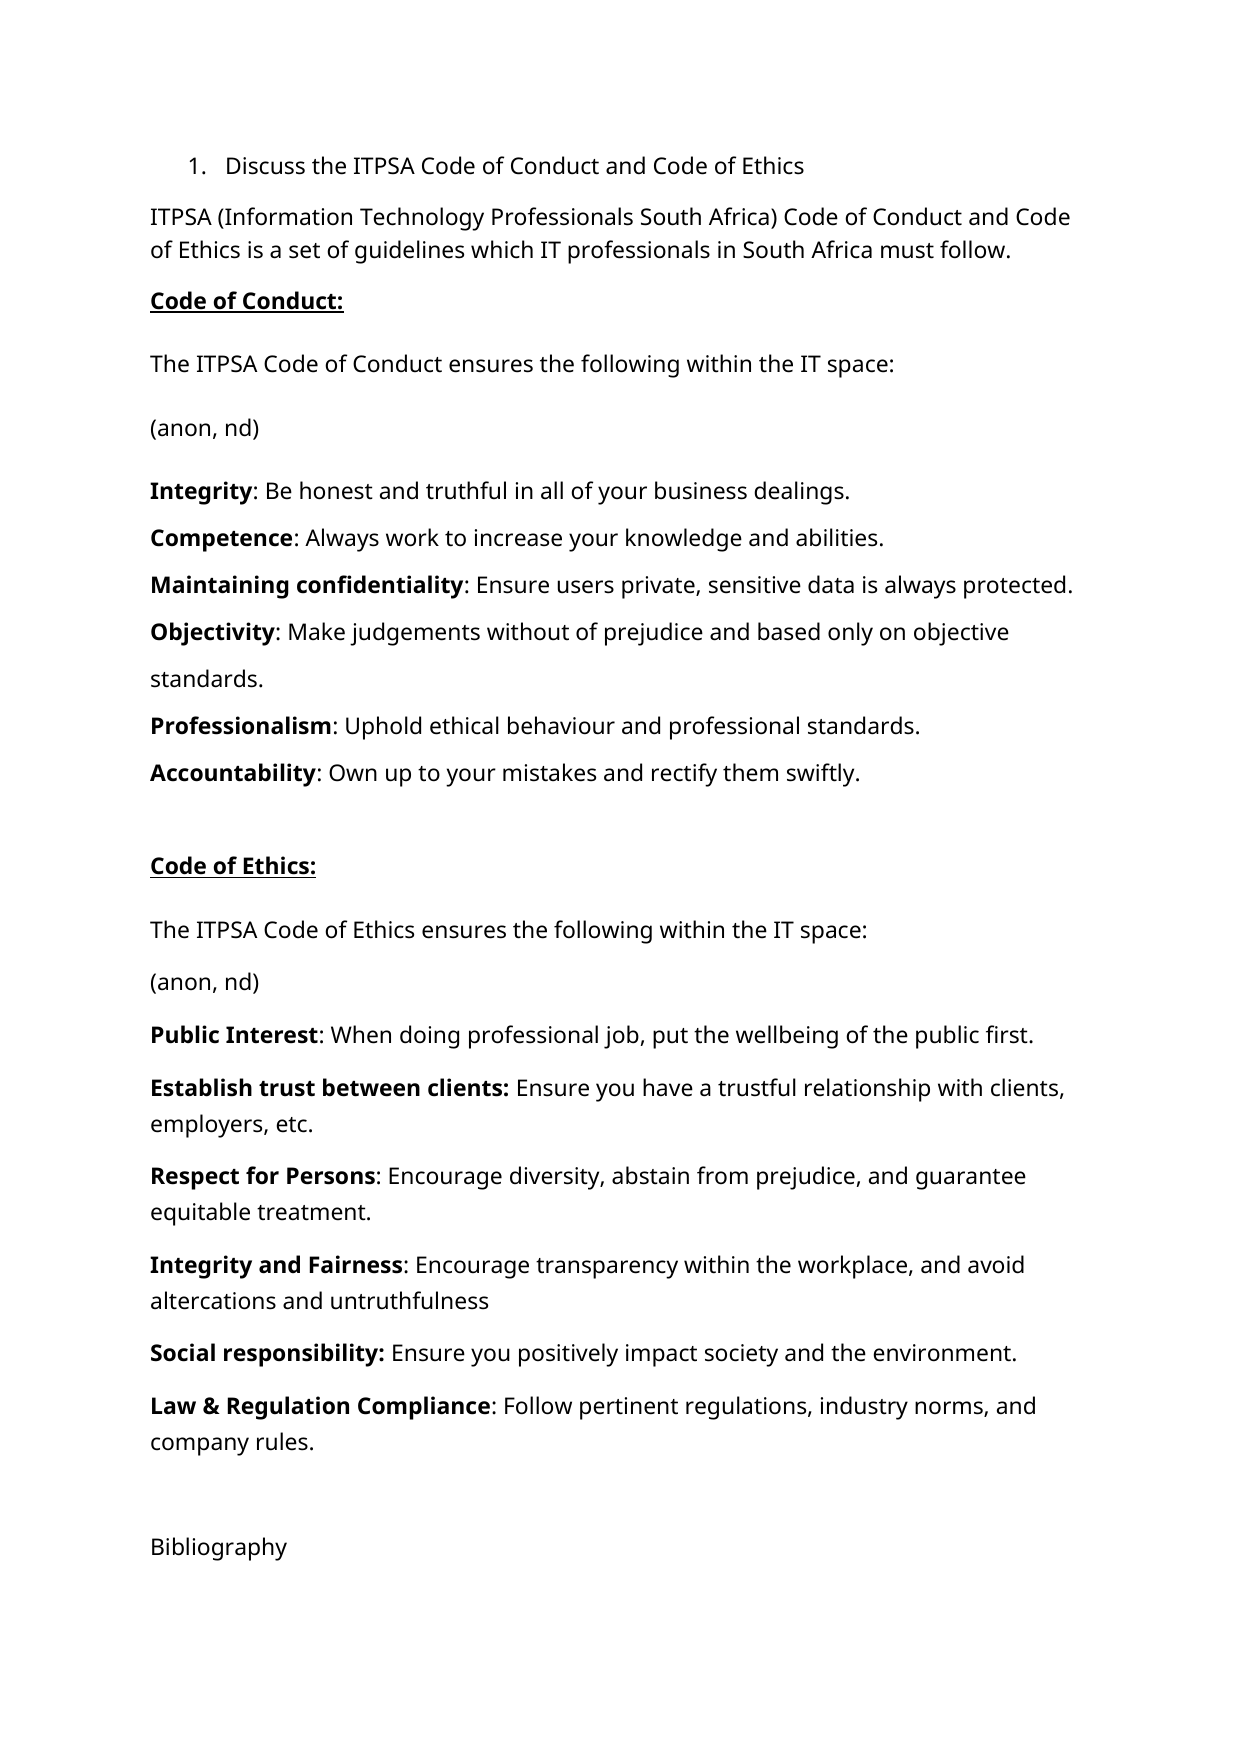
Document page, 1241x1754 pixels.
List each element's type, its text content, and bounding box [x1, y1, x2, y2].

text Code of Conduct: [150, 284, 1090, 316]
text Bibliography [150, 1531, 1090, 1562]
text Social responsibility: Ensure you positively impact society and the environment. [150, 1337, 1090, 1368]
text Integrity and Fairness: Encourage transparency within the workplace, and avoid altercations and untruthfulness [150, 1249, 1090, 1316]
text (anon, nd) [150, 412, 1090, 443]
text The ITPSA Code of Conduct ensures the following within the IT space: [150, 348, 1090, 379]
text Law & Regulation Compliance: Follow pertinent regulations, industry norms, and company rules. [150, 1390, 1090, 1457]
text Public Interest: When doing professional job, put the wellbeing of the public first. [150, 1019, 1090, 1050]
text Integrity: Be honest and truthful in all of your business dealings. Competence: Always work to increase your knowledge and abilities. Maintaining confidentiality: Ensure users private, sensitive data is always protected. Objectivity: Make judgements without of prejudice and based only on objective standards. Professionalism: Uphold ethical behaviour and professional standards. Accountability: Own up to your mistakes and rectify them swiftly. Code of Ethics: [150, 475, 1090, 881]
text The ITPSA Code of Ethics ensures the following within the IT space: [150, 914, 1090, 945]
text ITPSA (Information Technology Professionals South Africa) Code of Conduct and Code of Ethics is a set of guidelines which IT professionals in South Africa must follow. [150, 200, 1090, 265]
text (anon, nd) [150, 966, 1090, 998]
text Respect for Persons: Encourage diversity, abstain from prejudice, and guarantee equitable treatment. [150, 1160, 1090, 1227]
text Establish trust between clients: Ensure you have a trustful relationship with clients, employers, etc. [150, 1072, 1090, 1139]
list Discuss the ITPSA Code of Conduct and Code of Ethics [187, 150, 1090, 181]
